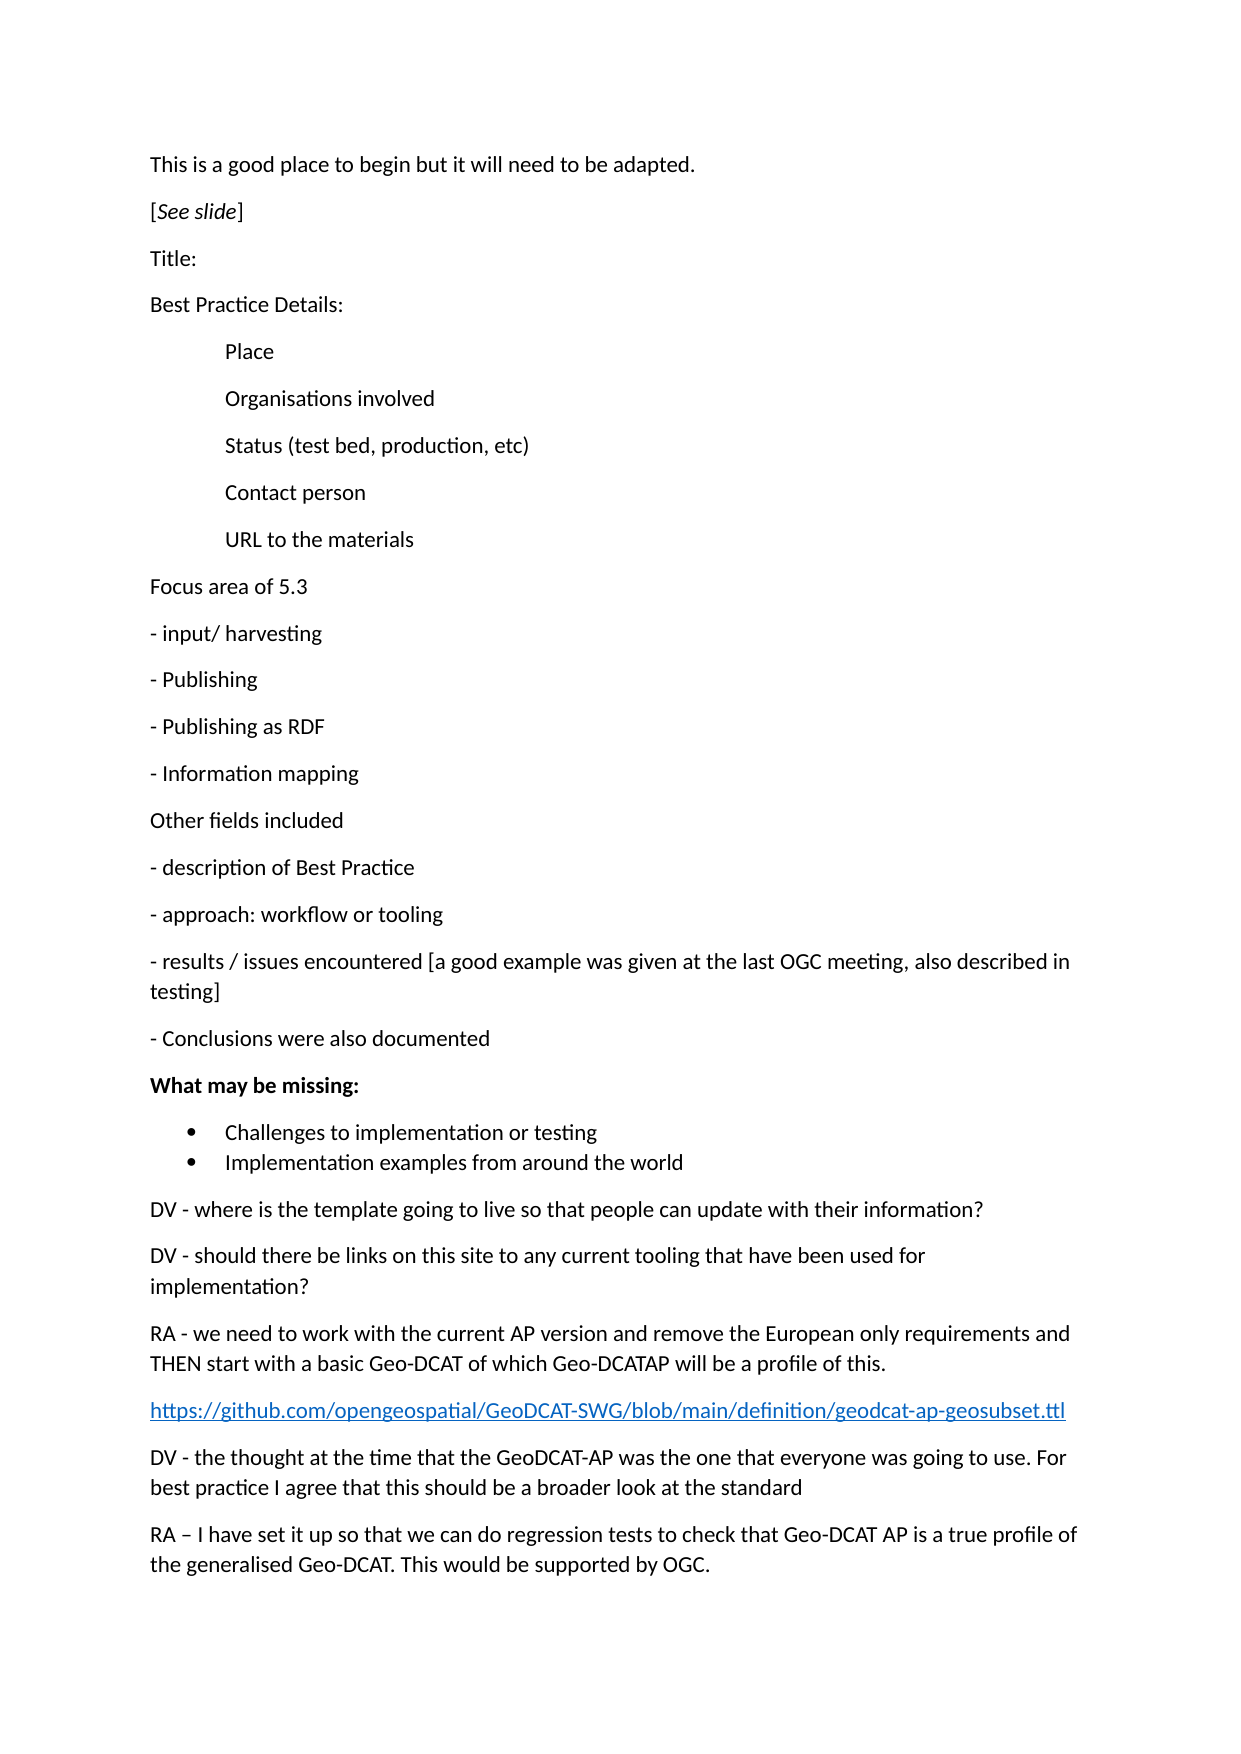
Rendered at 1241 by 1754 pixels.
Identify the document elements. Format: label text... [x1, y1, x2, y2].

text - approach: workflow or tooling [150, 900, 1090, 928]
text Organisations involved [150, 384, 1090, 412]
text - Publishing as RDF [150, 712, 1090, 741]
text - description of Best Practice [150, 853, 1090, 881]
text - input/ harvesting [150, 619, 1090, 647]
text Other fields included [150, 806, 1090, 834]
text What may be missing: [150, 1071, 1090, 1099]
text Place [150, 337, 1090, 366]
text [See slide] [150, 197, 1090, 225]
text DV - should there be links on this site to any current tooling that have been used for implementation? [150, 1242, 1090, 1300]
list Challenges to implementation or testing [187, 1118, 1090, 1146]
text DV - where is the template going to live so that people can update with their information? [150, 1195, 1090, 1223]
text Title: [150, 244, 1090, 272]
text - results / issues encountered [a good example was given at the last OGC meeting, also described in testing] [150, 947, 1090, 1005]
text https://github.com/opengeospatial/GeoDCAT-SWG/blob/main/definition/geodcat-ap-geosubset.ttl [150, 1396, 1090, 1424]
text Focus area of 5.3 [150, 572, 1090, 600]
text - Conclusions were also documented [150, 1024, 1090, 1052]
text - Information mapping [150, 759, 1090, 787]
text RA – I have set it up so that we can do regression tests to check that Geo-DCAT AP is a true profile of the generalised Geo-DCAT. This would be supported by OGC. [150, 1520, 1090, 1578]
text Status (test bed, production, etc) [150, 431, 1090, 459]
text DV - the thought at the time that the GeoDCAT-AP was the one that everyone was going to use. For best practice I agree that this should be a broader look at the standard [150, 1443, 1090, 1501]
text URL to the materials [150, 525, 1090, 553]
text Contact person [150, 478, 1090, 506]
list Implementation examples from around the world [187, 1148, 1090, 1176]
text - Publishing [150, 666, 1090, 694]
text RA - we need to work with the current AP version and remove the European only requirements and THEN start with a basic Geo-DCAT of which Geo-DCATAP will be a profile of this. [150, 1319, 1090, 1377]
text This is a good place to begin but it will need to be adapted. [150, 150, 1090, 178]
text Best Practice Details: [150, 291, 1090, 319]
